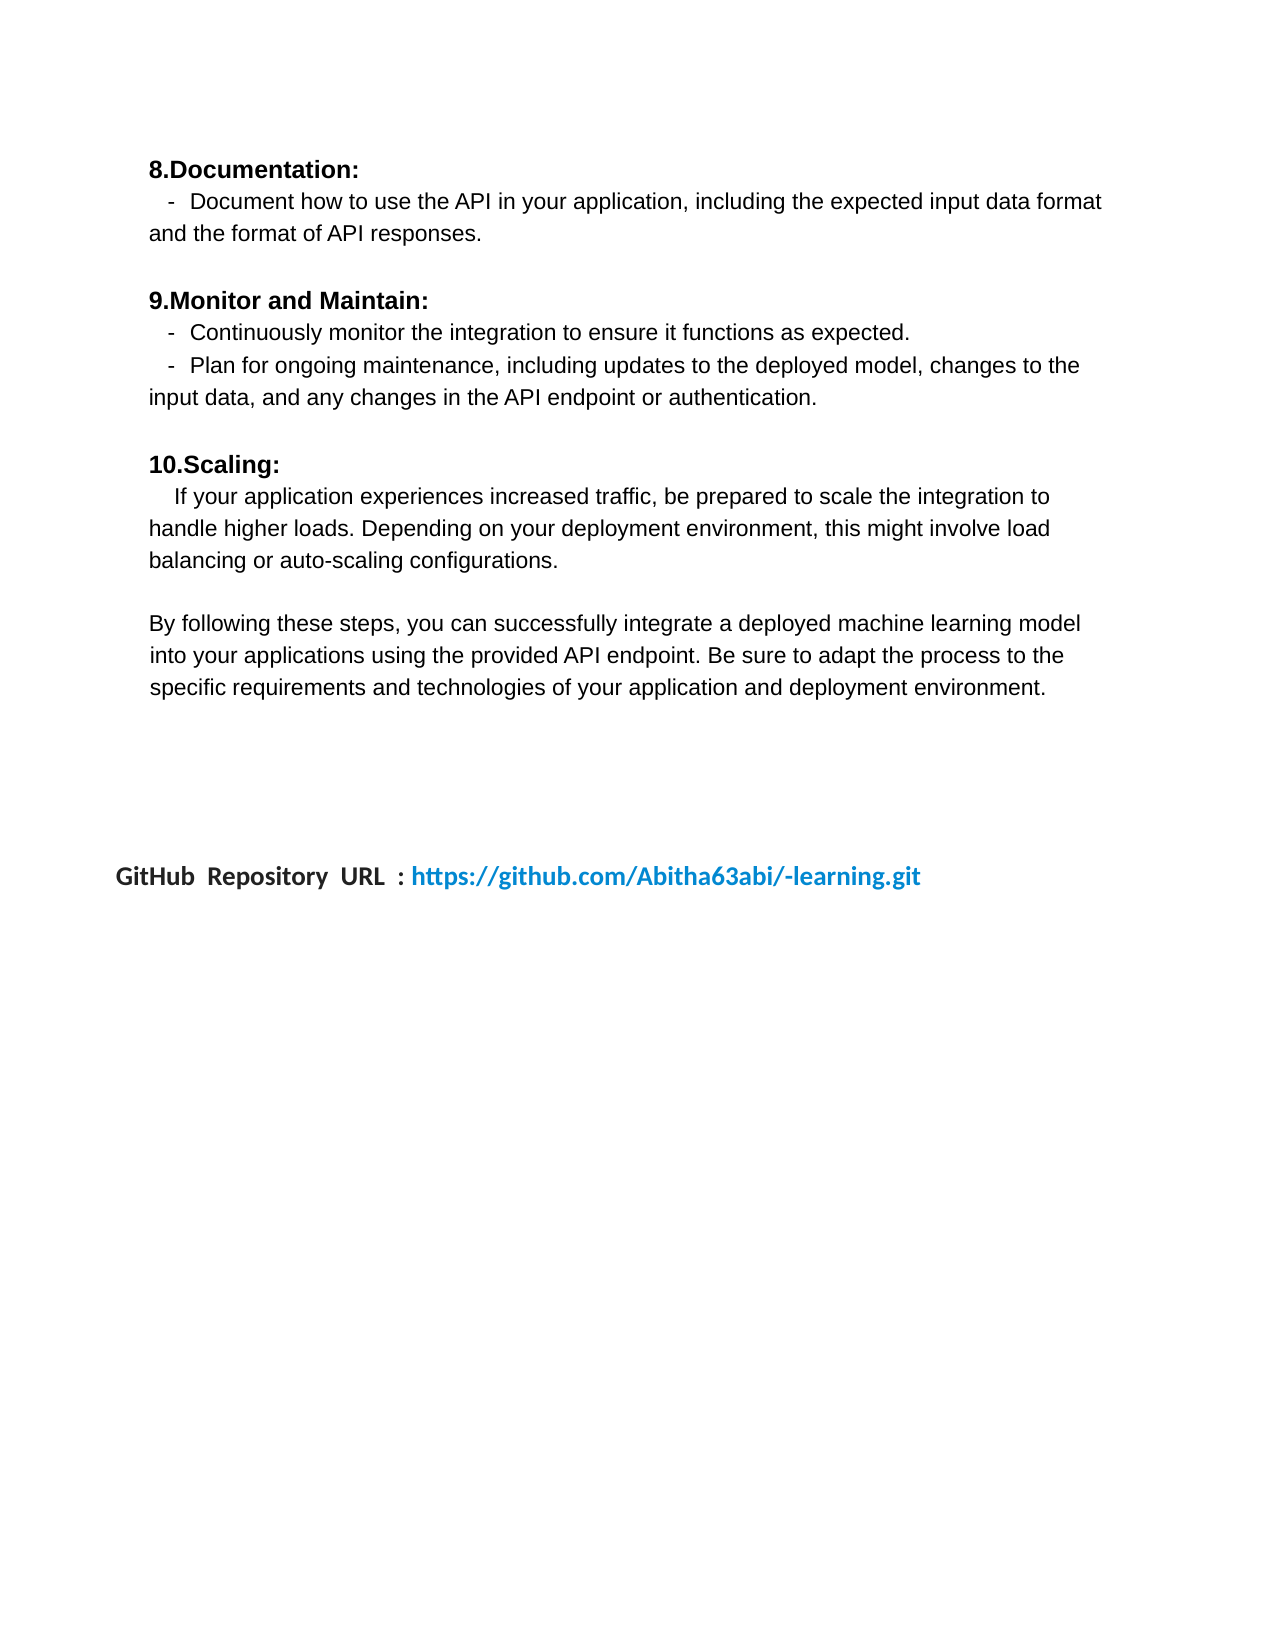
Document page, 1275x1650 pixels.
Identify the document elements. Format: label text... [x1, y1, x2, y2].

list Continuously monitor the integration to ensure it functions as expected. [148, 319, 1119, 346]
text 10.Scaling: [148, 450, 1151, 478]
list Plan for ongoing maintenance, including updates to the deployed model, changes to the input data, and any changes in the API endpoint or authentication. [148, 352, 1119, 411]
text By following these steps, you can successfully integrate a deployed machine learning model into your applications using the provided API endpoint. Be sure to adapt the process to the specific requirements and technologies of your application and deployment environment. [148, 610, 1119, 700]
subtitle GitHub Repository URL : https://github.com/Abitha63abi/-learning.git [116, 859, 1151, 892]
text If your application experiences increased traffic, be prepared to scale the integration to handle higher loads. Depending on your deployment environment, this might involve load balancing or auto-scaling configurations. [148, 483, 1119, 573]
text 9.Monitor and Maintain: [148, 286, 1151, 314]
text 8.Documentation: [148, 155, 1151, 183]
list Document how to use the API in your application, including the expected input data format and the format of API responses. [148, 188, 1119, 247]
